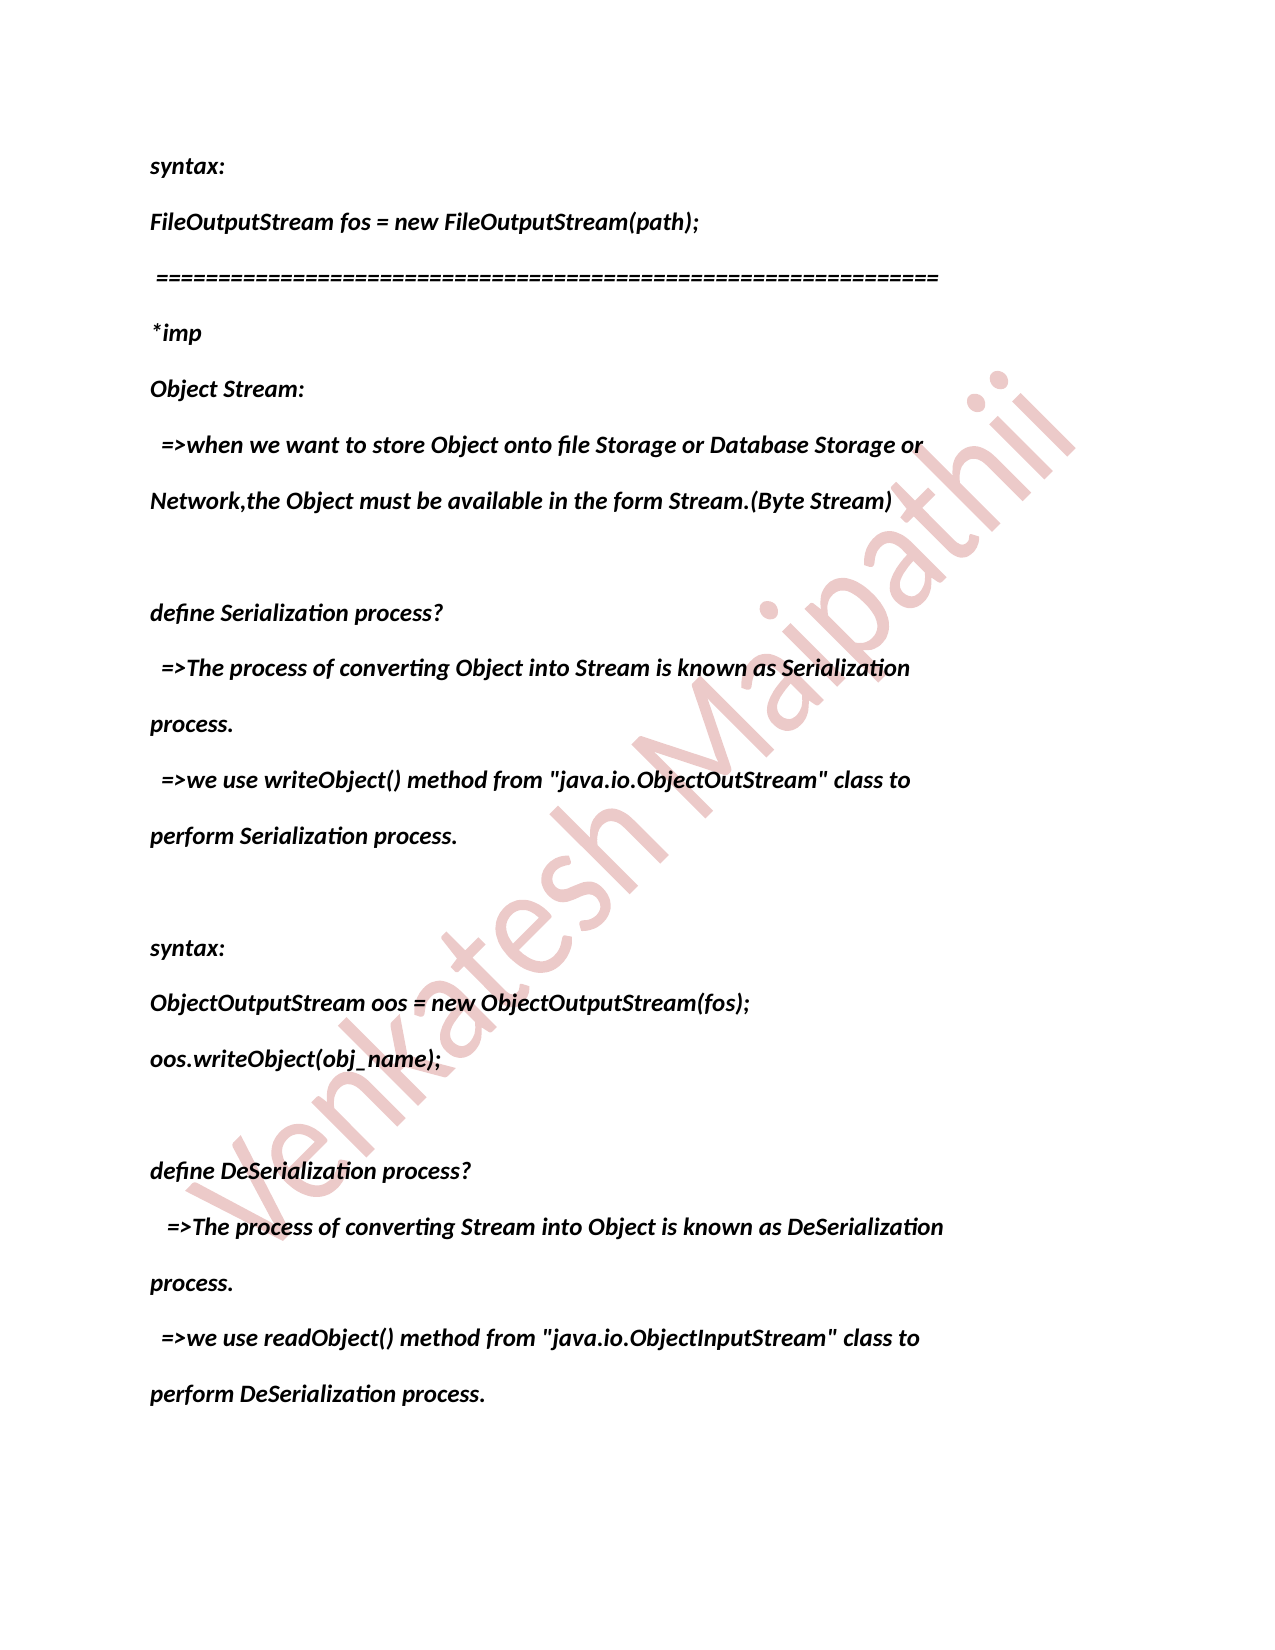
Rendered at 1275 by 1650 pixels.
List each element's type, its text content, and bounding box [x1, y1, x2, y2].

text =>The process of converting Object into Stream is known as Serialization [150, 652, 1125, 683]
text =>The process of converting Stream into Object is known as DeSerialization [150, 1211, 1125, 1241]
text =============================================================== [150, 262, 1125, 292]
text Object Stream: [150, 373, 1125, 404]
text process. [150, 1267, 1125, 1297]
text *imp [150, 317, 1125, 348]
text define Serialization process? [150, 597, 1125, 627]
text ObjectOutputStream oos = new ObjectOutputStream(fos); [150, 987, 1125, 1018]
text =>we use writeObject() method from "java.io.ObjectOutStream" class to [150, 764, 1125, 795]
text syntax: [150, 150, 1125, 181]
text =>when we want to store Object onto file Storage or Database Storage or [150, 429, 1125, 460]
text FileOutputStream fos = new FileOutputStream(path); [150, 206, 1125, 236]
text syntax: [150, 932, 1125, 962]
text process. [150, 708, 1125, 739]
text oos.writeObject(obj_name); [150, 1043, 1125, 1074]
text define DeSerialization process? [150, 1155, 1125, 1186]
text perform Serialization process. [150, 820, 1125, 851]
text perform DeSerialization process. [150, 1378, 1125, 1409]
text =>we use readObject() method from "java.io.ObjectInputStream" class to [150, 1322, 1125, 1353]
text Network,the Object must be available in the form Stream.(Byte Stream) [150, 485, 1125, 516]
